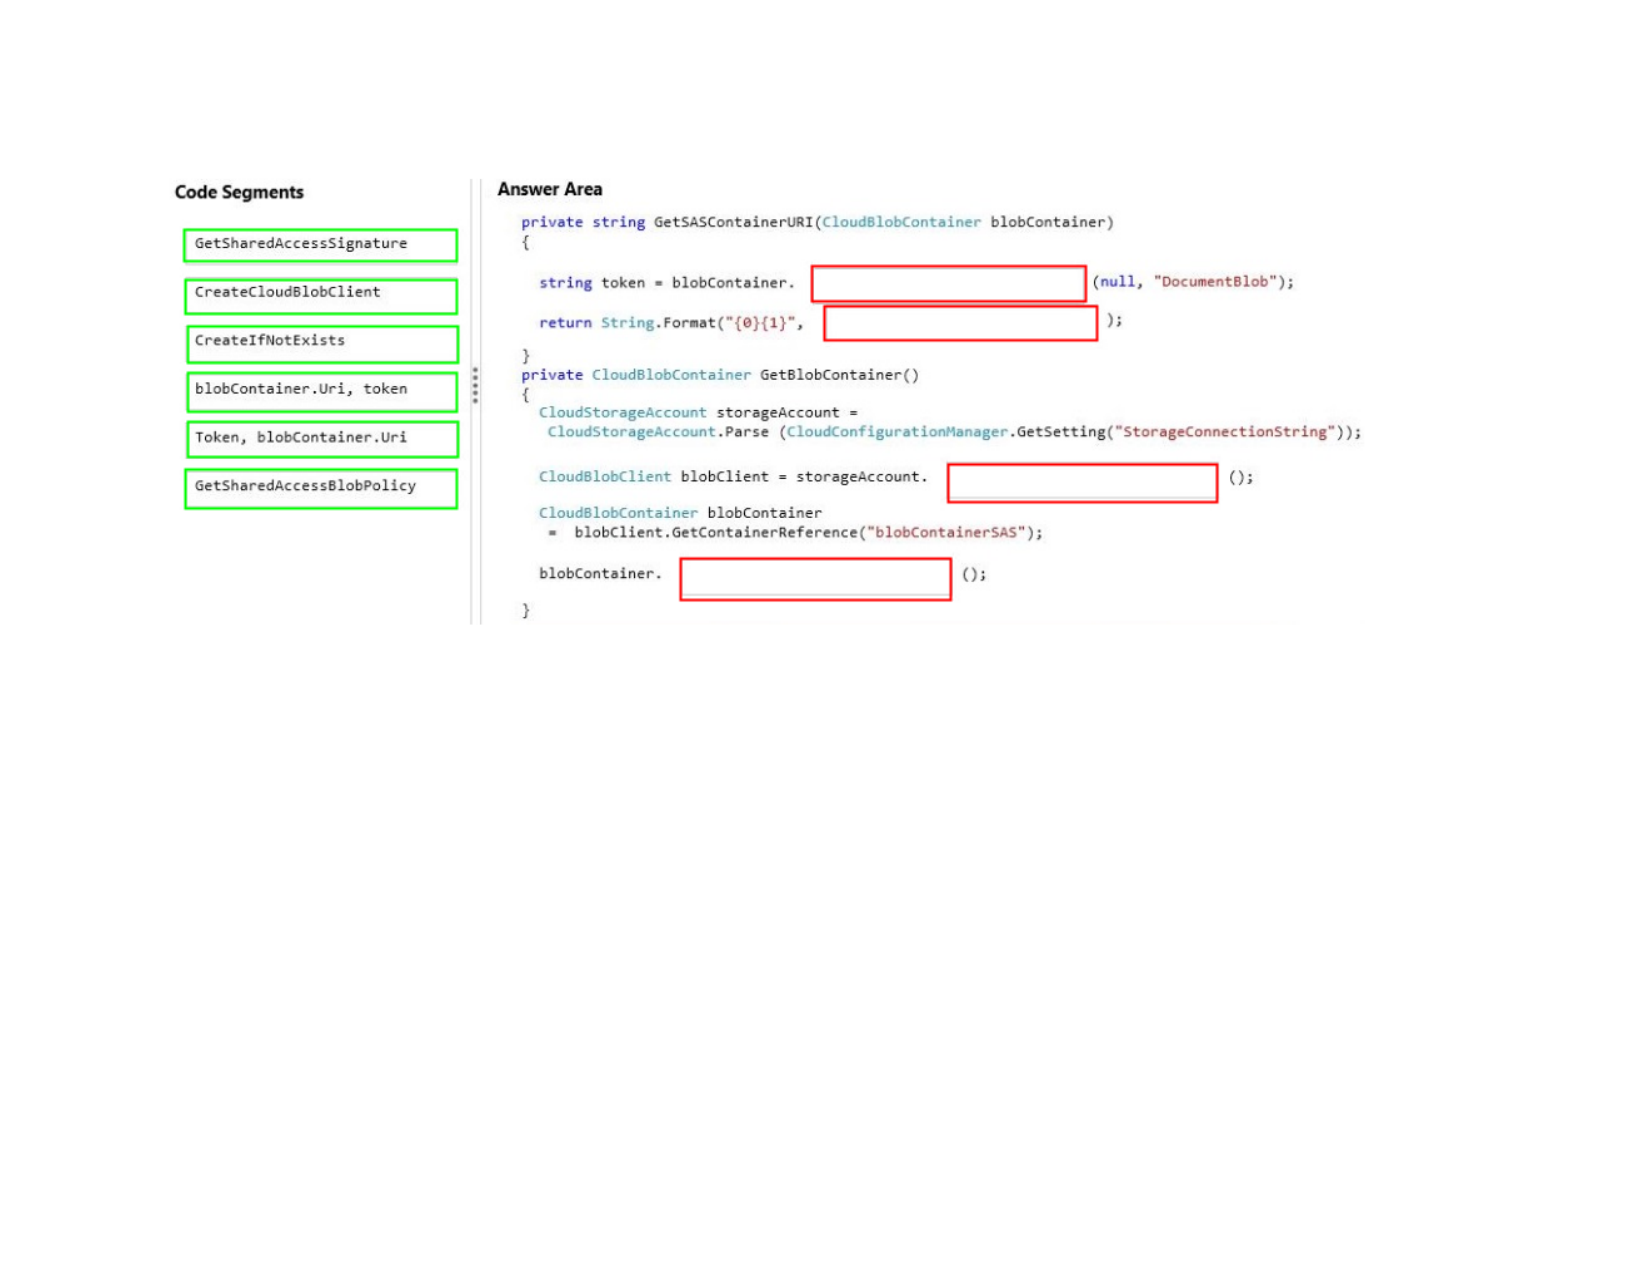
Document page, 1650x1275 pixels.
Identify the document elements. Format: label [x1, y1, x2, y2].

picture [150, 150, 1398, 646]
